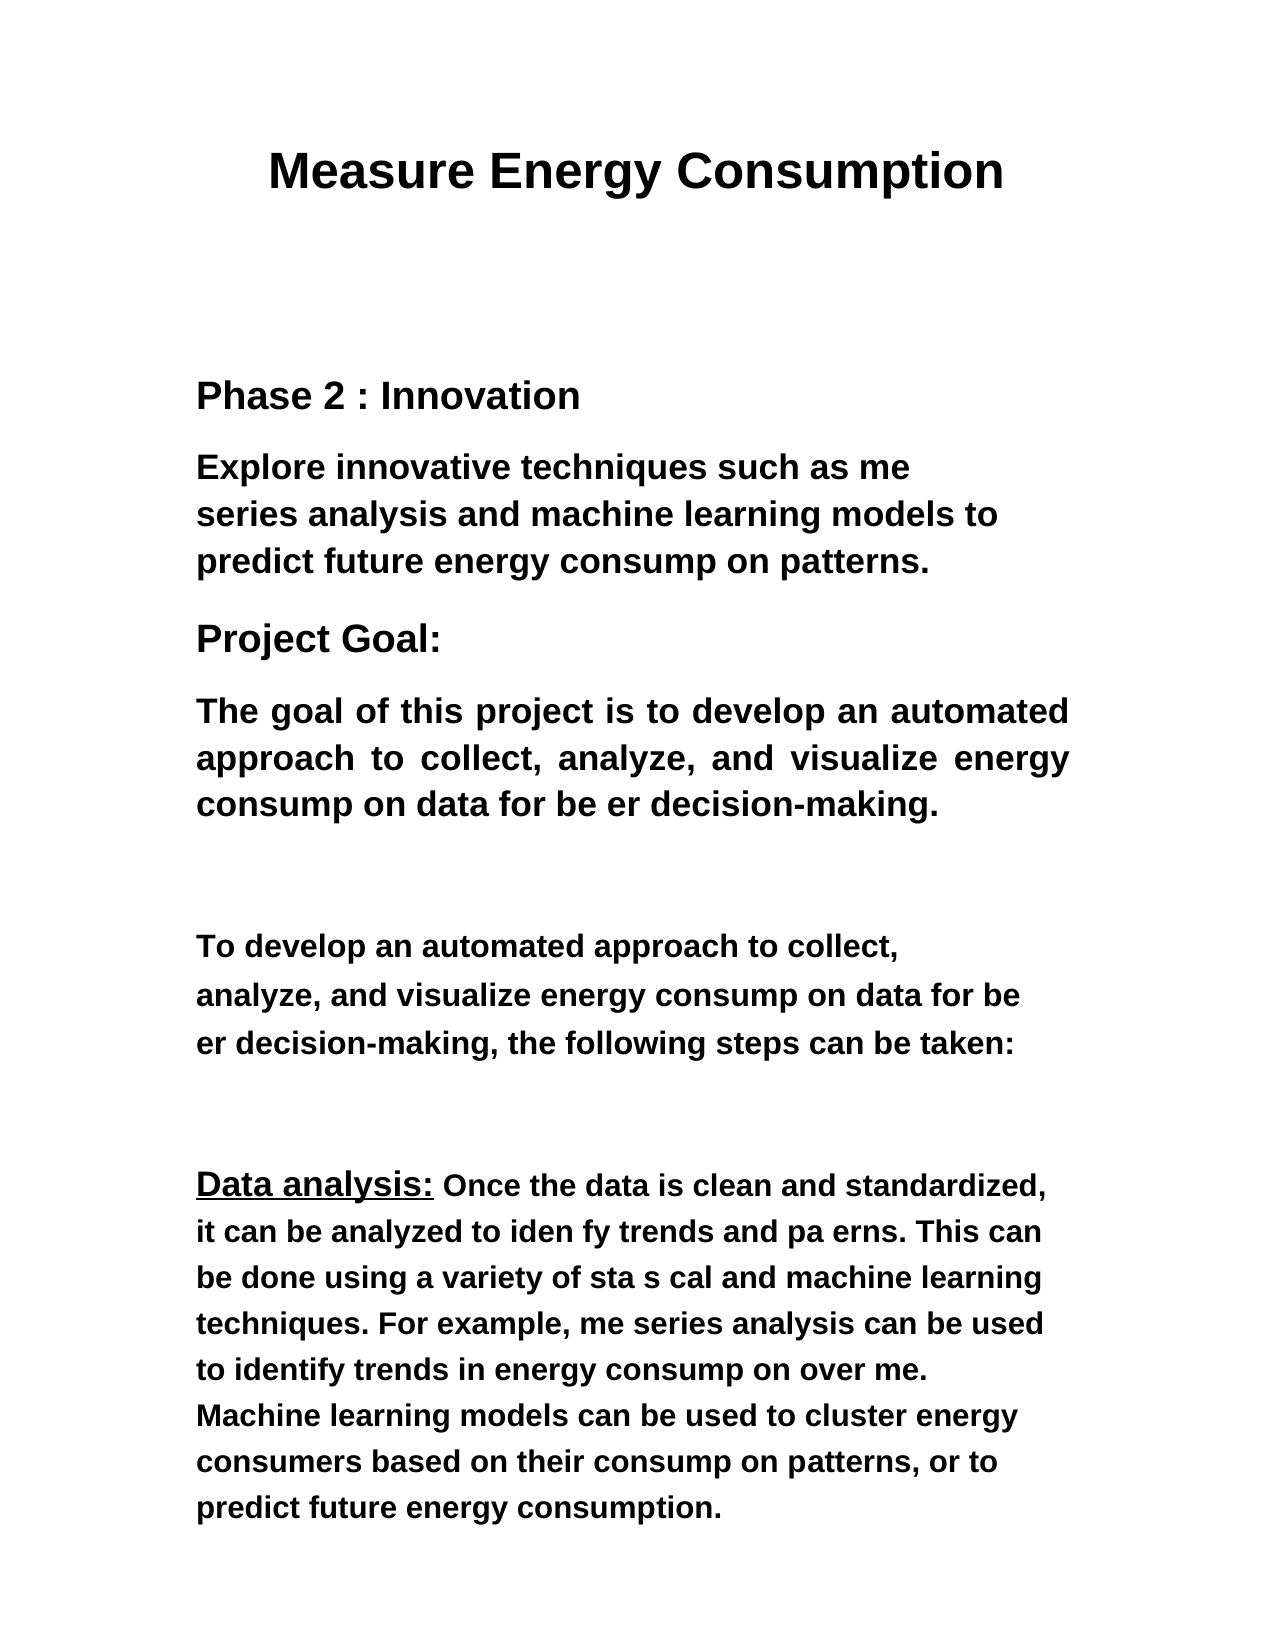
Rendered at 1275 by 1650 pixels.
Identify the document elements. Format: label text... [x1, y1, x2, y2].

text Phase 2 : Innovation [196, 372, 1125, 418]
text Data analysis: Once the data is clean and standardized, it can be analyzed to iden fy trends and pa erns. This can be done using a variety of sta s cal and machine learning techniques. For example, me series analysis can be used to identify trends in energy consump on over me. Machine learning models can be used to cluster energy consumers based on their consump on patterns, or to predict future energy consumption. [196, 1163, 1054, 1525]
text Measure Energy Consumption [150, 141, 1123, 200]
text Explore innovative techniques such as me series analysis and machine learning models to predict future energy consump on patterns. [196, 446, 1021, 581]
text Project Goal: [196, 616, 1125, 661]
text To develop an automated approach to collect, analyze, and visualize energy consump on data for be er decision-making, the following steps can be taken: [196, 927, 1033, 1062]
text The goal of this project is to develop an automated approach to collect, analyze, and visualize energy consump on data for be er decision-making. [196, 690, 1071, 824]
